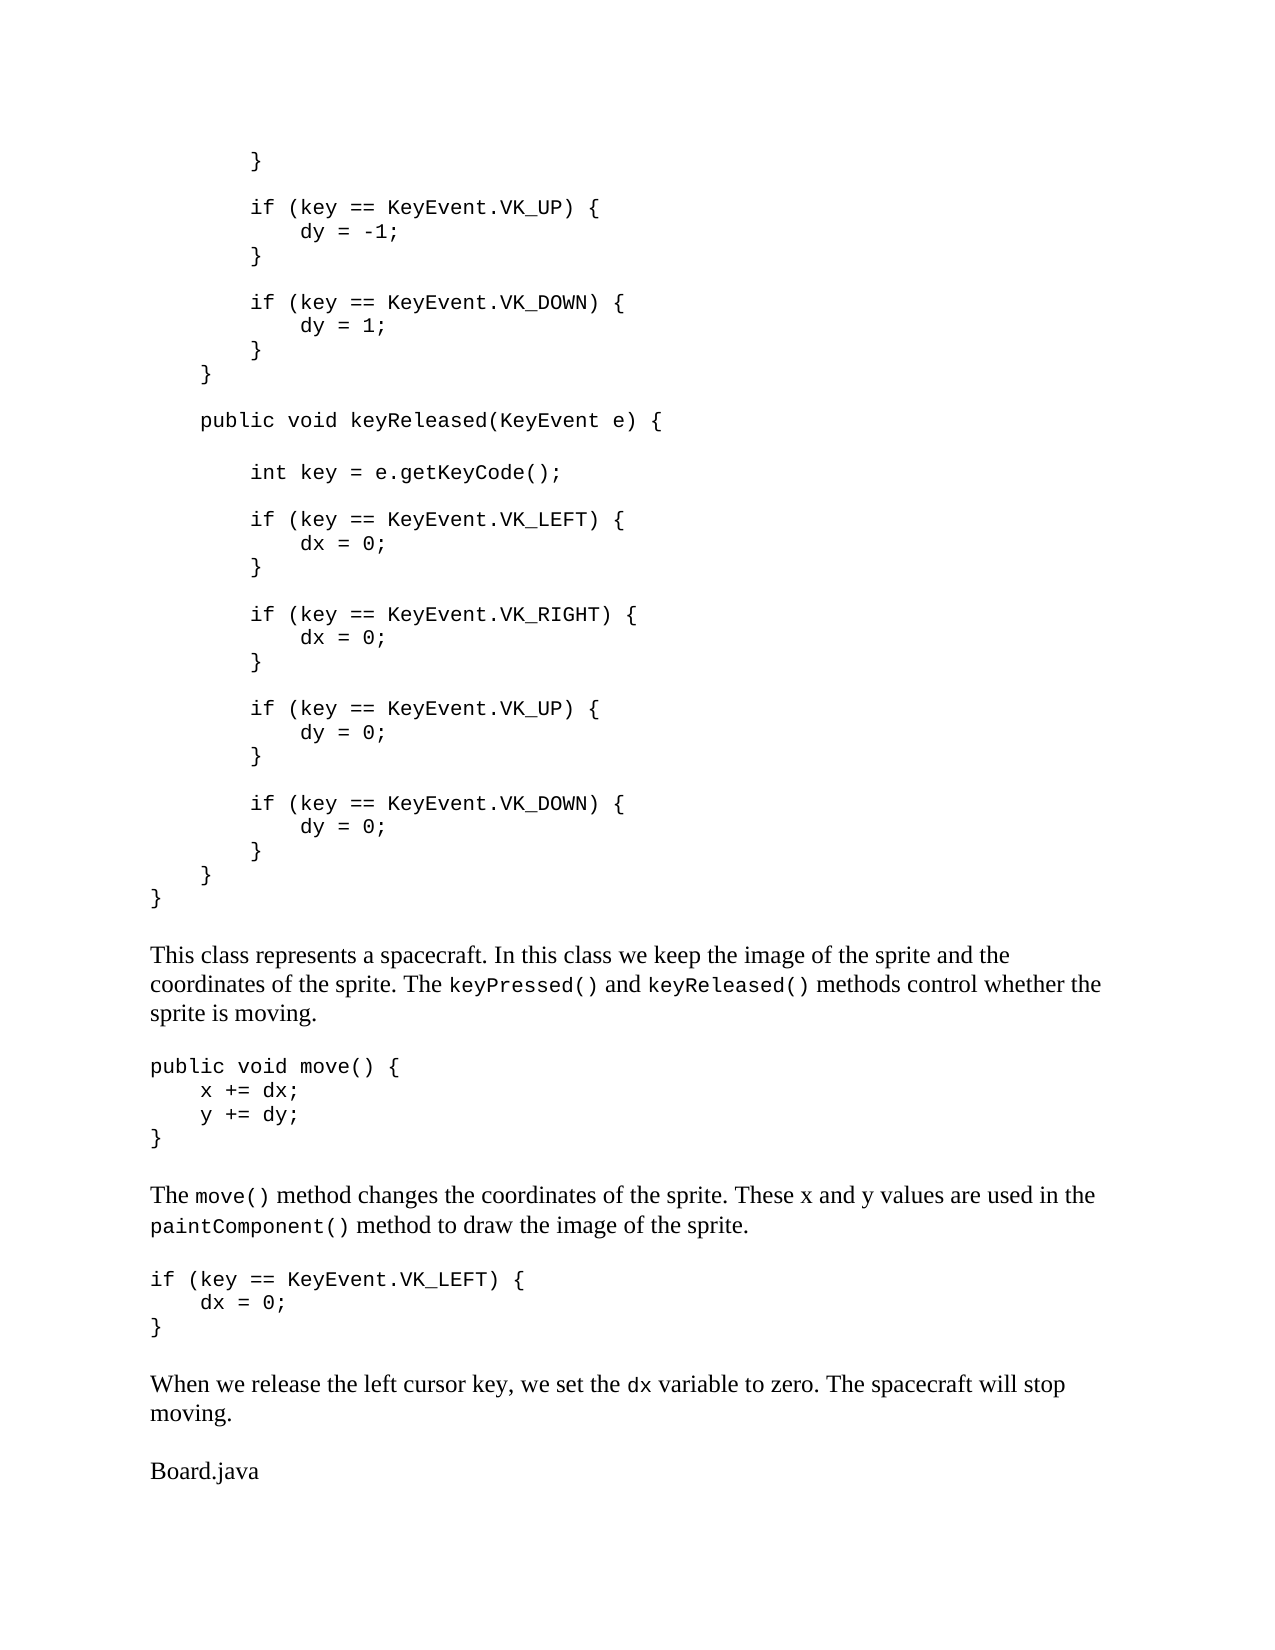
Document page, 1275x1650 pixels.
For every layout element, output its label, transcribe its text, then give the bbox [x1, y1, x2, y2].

text dx = 0; [150, 533, 1125, 556]
text if (key == KeyEvent.VK_UP) { [150, 197, 1125, 221]
text y += dy; [150, 1104, 1125, 1127]
text public void keyReleased(KeyEvent e) { [150, 410, 1125, 434]
text if (key == KeyEvent.VK_DOWN) { [150, 292, 1125, 316]
text } [150, 150, 1125, 174]
text The move() method changes the coordinates of the sprite. These x and y values are used in the paintComponent() method to draw the image of the sprite. [150, 1180, 1125, 1239]
text if (key == KeyEvent.VK_LEFT) { [150, 1268, 1125, 1292]
text if (key == KeyEvent.VK_DOWN) { [150, 793, 1125, 816]
text dy = -1; [150, 221, 1125, 244]
text if (key == KeyEvent.VK_RIGHT) { [150, 604, 1125, 627]
text dy = 0; [150, 816, 1125, 840]
text } [150, 651, 1125, 674]
text } [150, 556, 1125, 580]
text } [150, 244, 1125, 268]
text x += dx; [150, 1080, 1125, 1104]
text } [150, 864, 1125, 887]
text } [150, 840, 1125, 864]
text if (key == KeyEvent.VK_LEFT) { [150, 509, 1125, 533]
text public void move() { [150, 1056, 1125, 1080]
text } [150, 746, 1125, 769]
text Board.java [150, 1456, 1125, 1485]
text dy = 0; [150, 722, 1125, 746]
text } [150, 1127, 1125, 1151]
text } [150, 363, 1125, 386]
text This class represents a spacecraft. In this class we keep the image of the sprite and the coordinates of the sprite. The keyPressed() and keyReleased() methods control whether the sprite is moving. [150, 940, 1125, 1027]
text if (key == KeyEvent.VK_UP) { [150, 698, 1125, 722]
text dx = 0; [150, 1292, 1125, 1316]
text } [150, 887, 1125, 911]
text dy = 1; [150, 316, 1125, 339]
text dx = 0; [150, 627, 1125, 651]
text int key = e.getKeyCode(); [150, 462, 1125, 485]
text When we release the left cursor key, we set the dx variable to zero. The spacecraft will stop moving. [150, 1369, 1125, 1427]
text } [150, 1316, 1125, 1339]
text } [150, 339, 1125, 363]
